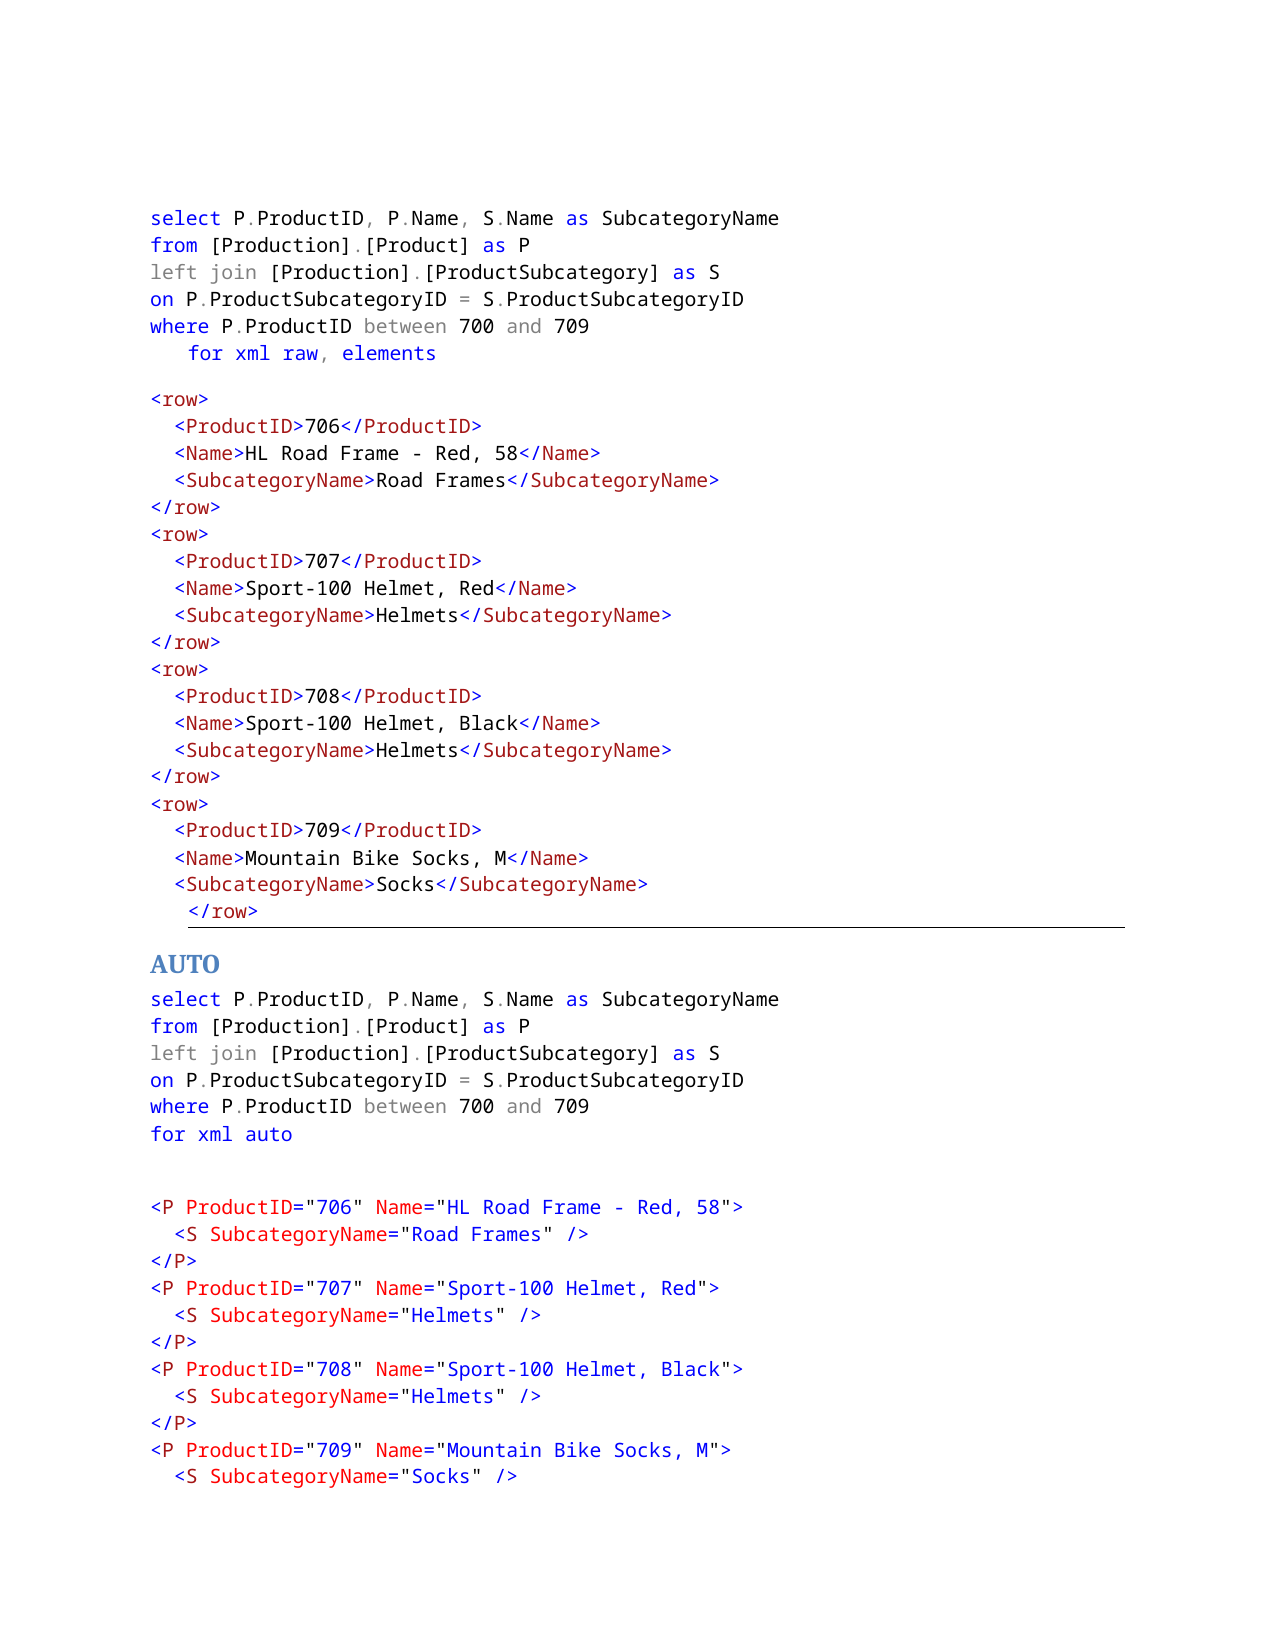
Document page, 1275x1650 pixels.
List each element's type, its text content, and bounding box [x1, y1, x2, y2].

text <S SubcategoryName="Socks" /> [150, 1463, 1125, 1490]
subtitle AUTO [150, 949, 1125, 980]
text <P ProductID="706" Name="HL Road Frame - Red, 58"> [150, 1193, 1125, 1220]
text <P ProductID="707" Name="Sport-100 Helmet, Red"> [150, 1274, 1125, 1301]
text </P> [150, 1247, 1125, 1274]
text on P.ProductSubcategoryID = S.ProductSubcategoryID [150, 285, 1125, 312]
text <ProductID>708</ProductID> [150, 682, 1125, 709]
text </row> [187, 898, 1125, 928]
text <P ProductID="709" Name="Mountain Bike Socks, M"> [150, 1436, 1125, 1463]
text for xml raw, elements [187, 339, 1125, 366]
text <SubcategoryName>Road Frames</SubcategoryName> [150, 466, 1125, 493]
text <S SubcategoryName="Helmets" /> [150, 1382, 1125, 1409]
text on P.ProductSubcategoryID = S.ProductSubcategoryID [150, 1066, 1125, 1093]
text </row> [150, 493, 1125, 520]
text <SubcategoryName>Helmets</SubcategoryName> [150, 601, 1125, 628]
text <ProductID>706</ProductID> [150, 412, 1125, 439]
text <SubcategoryName>Socks</SubcategoryName> [150, 871, 1125, 898]
text select P.ProductID, P.Name, S.Name as SubcategoryName [150, 985, 1125, 1012]
text </P> [150, 1328, 1125, 1355]
text </row> [150, 763, 1125, 790]
text select P.ProductID, P.Name, S.Name as SubcategoryName [150, 204, 1125, 231]
text from [Production].[Product] as P [150, 231, 1125, 258]
text <row> [150, 385, 1125, 412]
text <row> [150, 520, 1125, 547]
text <S SubcategoryName="Helmets" /> [150, 1301, 1125, 1328]
text left join [Production].[ProductSubcategory] as S [150, 1039, 1125, 1066]
text left join [Production].[ProductSubcategory] as S [150, 258, 1125, 285]
text where P.ProductID between 700 and 709 [150, 312, 1125, 339]
text <ProductID>707</ProductID> [150, 547, 1125, 574]
text <row> [150, 790, 1125, 817]
text <P ProductID="708" Name="Sport-100 Helmet, Black"> [150, 1355, 1125, 1382]
text </P> [150, 1409, 1125, 1436]
text <Name>Sport-100 Helmet, Red</Name> [150, 574, 1125, 601]
text <row> [150, 655, 1125, 682]
text </row> [150, 628, 1125, 655]
text <SubcategoryName>Helmets</SubcategoryName> [150, 736, 1125, 763]
text <ProductID>709</ProductID> [150, 817, 1125, 844]
text <Name>Mountain Bike Socks, M</Name> [150, 844, 1125, 871]
text for xml auto [150, 1120, 1125, 1147]
text <Name>HL Road Frame - Red, 58</Name> [150, 439, 1125, 466]
text <S SubcategoryName="Road Frames" /> [150, 1220, 1125, 1247]
text <Name>Sport-100 Helmet, Black</Name> [150, 709, 1125, 736]
text from [Production].[Product] as P [150, 1012, 1125, 1039]
text where P.ProductID between 700 and 709 [150, 1093, 1125, 1120]
